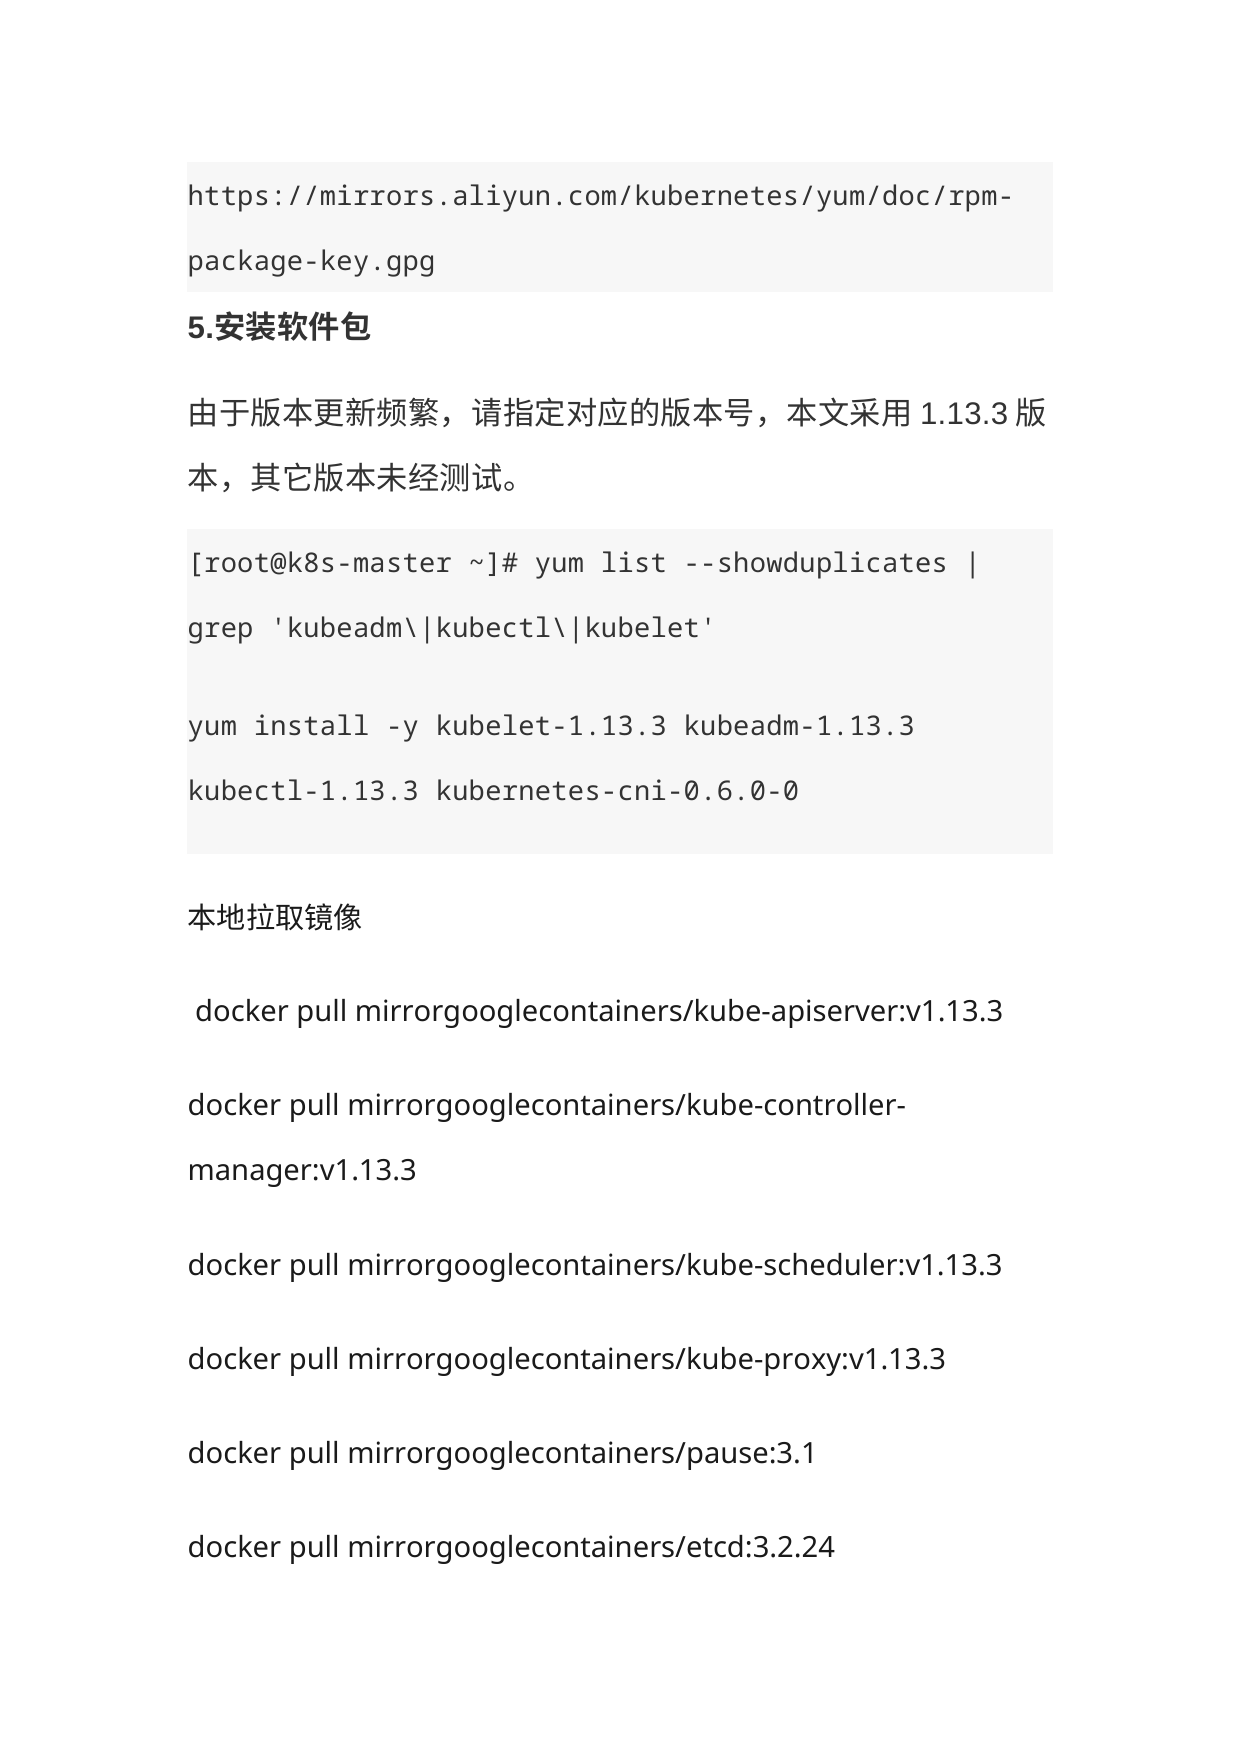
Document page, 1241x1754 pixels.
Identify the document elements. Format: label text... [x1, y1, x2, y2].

text docker pull mirrorgooglecontainers/etcd:3.2.24 [187, 1514, 1053, 1579]
text 本地拉取镜像 [187, 884, 1053, 949]
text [187, 162, 1053, 292]
text docker pull mirrorgooglecontainers/kube-apiserver:v1.13.3 [187, 978, 1053, 1043]
text docker pull mirrorgooglecontainers/kube-controller-manager:v1.13.3 [187, 1072, 1053, 1202]
text 由于版本更新频繁，请指定对应的版本号，本文采用1.13.3版本，其它版本未经测试。 [187, 378, 1053, 508]
text docker pull mirrorgooglecontainers/kube-proxy:v1.13.3 [187, 1325, 1053, 1390]
text 5.安装软件包 [187, 292, 1053, 357]
text docker pull mirrorgooglecontainers/pause:3.1 [187, 1419, 1053, 1484]
text [root@k8s-master ~]# yum list --showduplicates | grep 'kubeadm\|kubectl\|kubelet' [187, 529, 1053, 659]
text yum install -y kubelet-1.13.3 kubeadm-1.13.3 kubectl-1.13.3 kubernetes-cni-0.6.0-0 [187, 692, 1053, 822]
text docker pull mirrorgooglecontainers/kube-scheduler:v1.13.3 [187, 1231, 1053, 1296]
